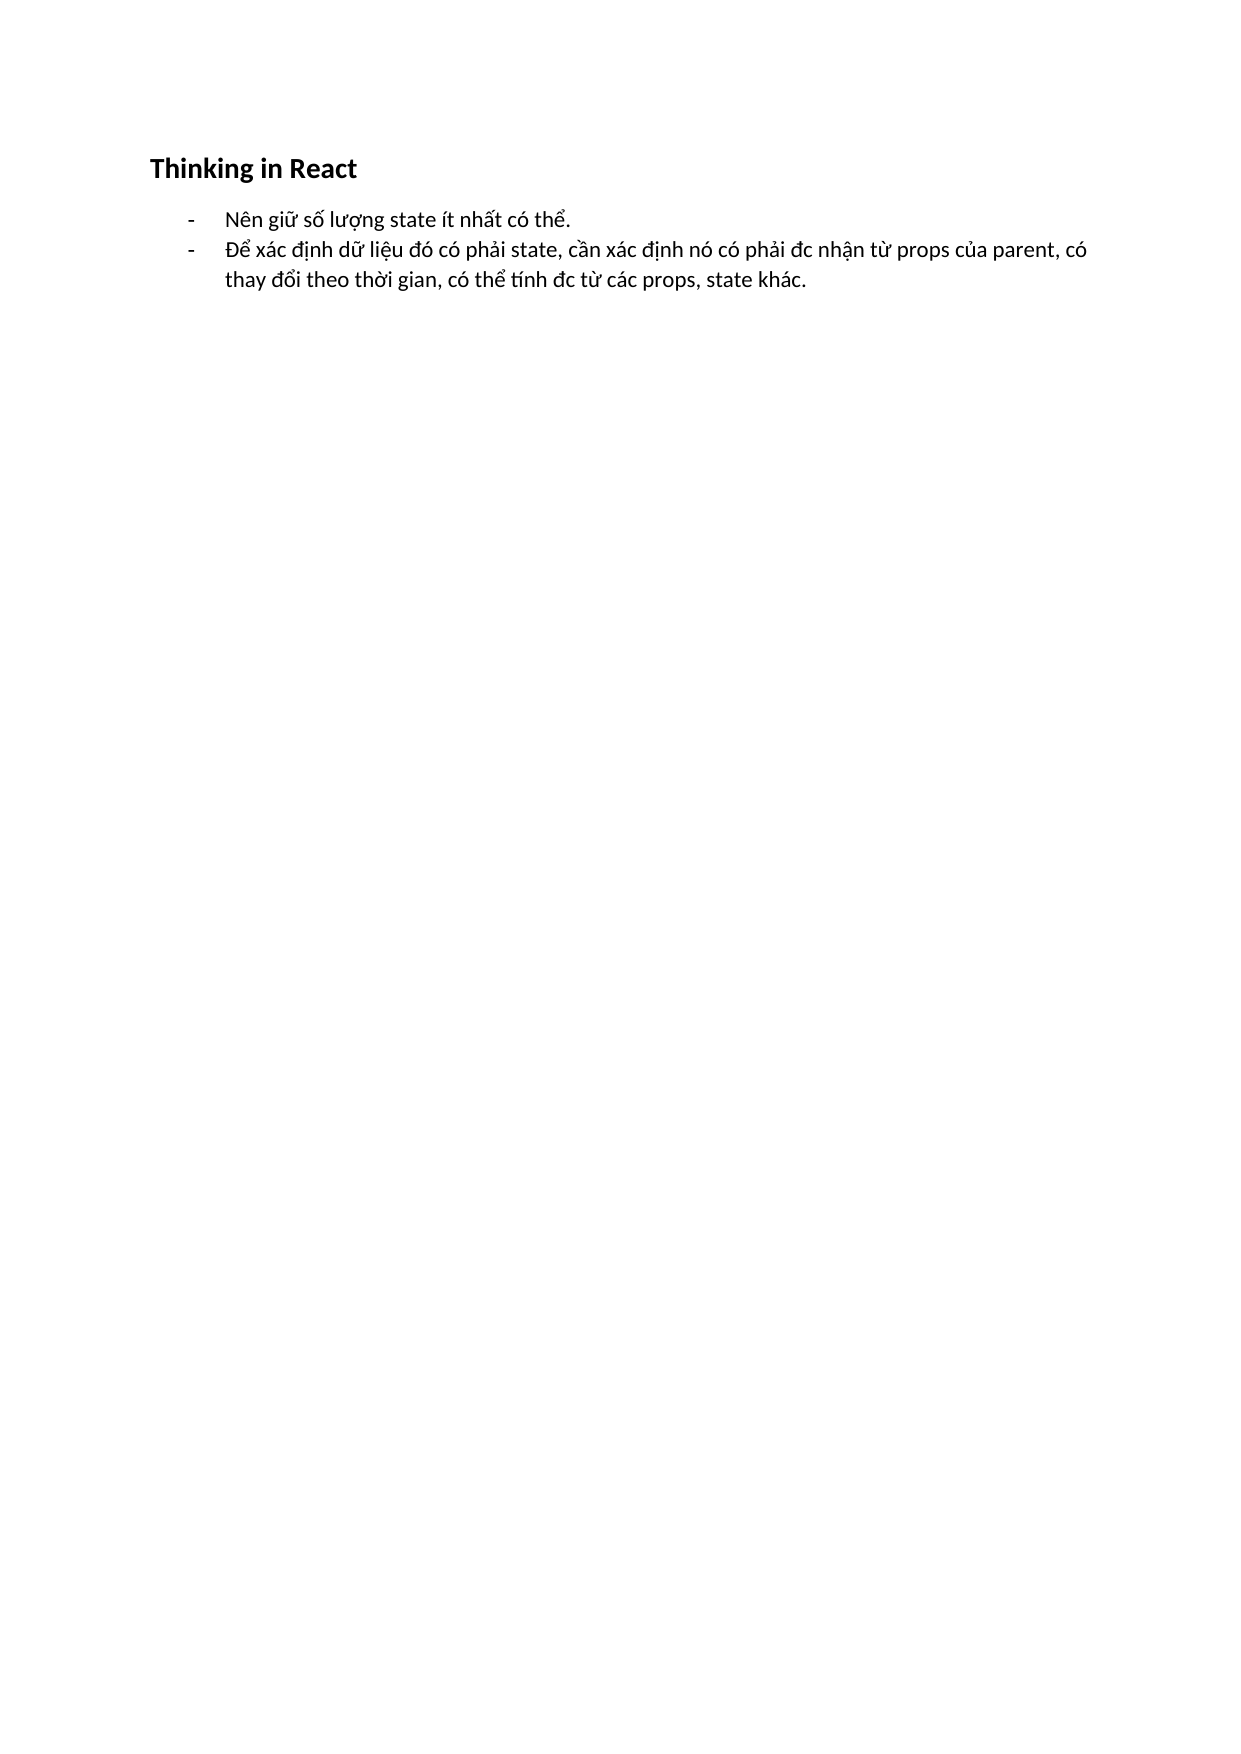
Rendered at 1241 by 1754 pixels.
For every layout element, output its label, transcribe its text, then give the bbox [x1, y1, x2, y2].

text Thinking in React [150, 150, 1090, 186]
list Để xác định dữ liệu đó có phải state, cần xác định nó có phải đc nhận từ props của parent, có thay đổi theo thời gian, có thể tính đc từ các props, state khác. [187, 235, 1090, 293]
list Nên giữ số lượng state ít nhất có thể. [187, 205, 1090, 233]
